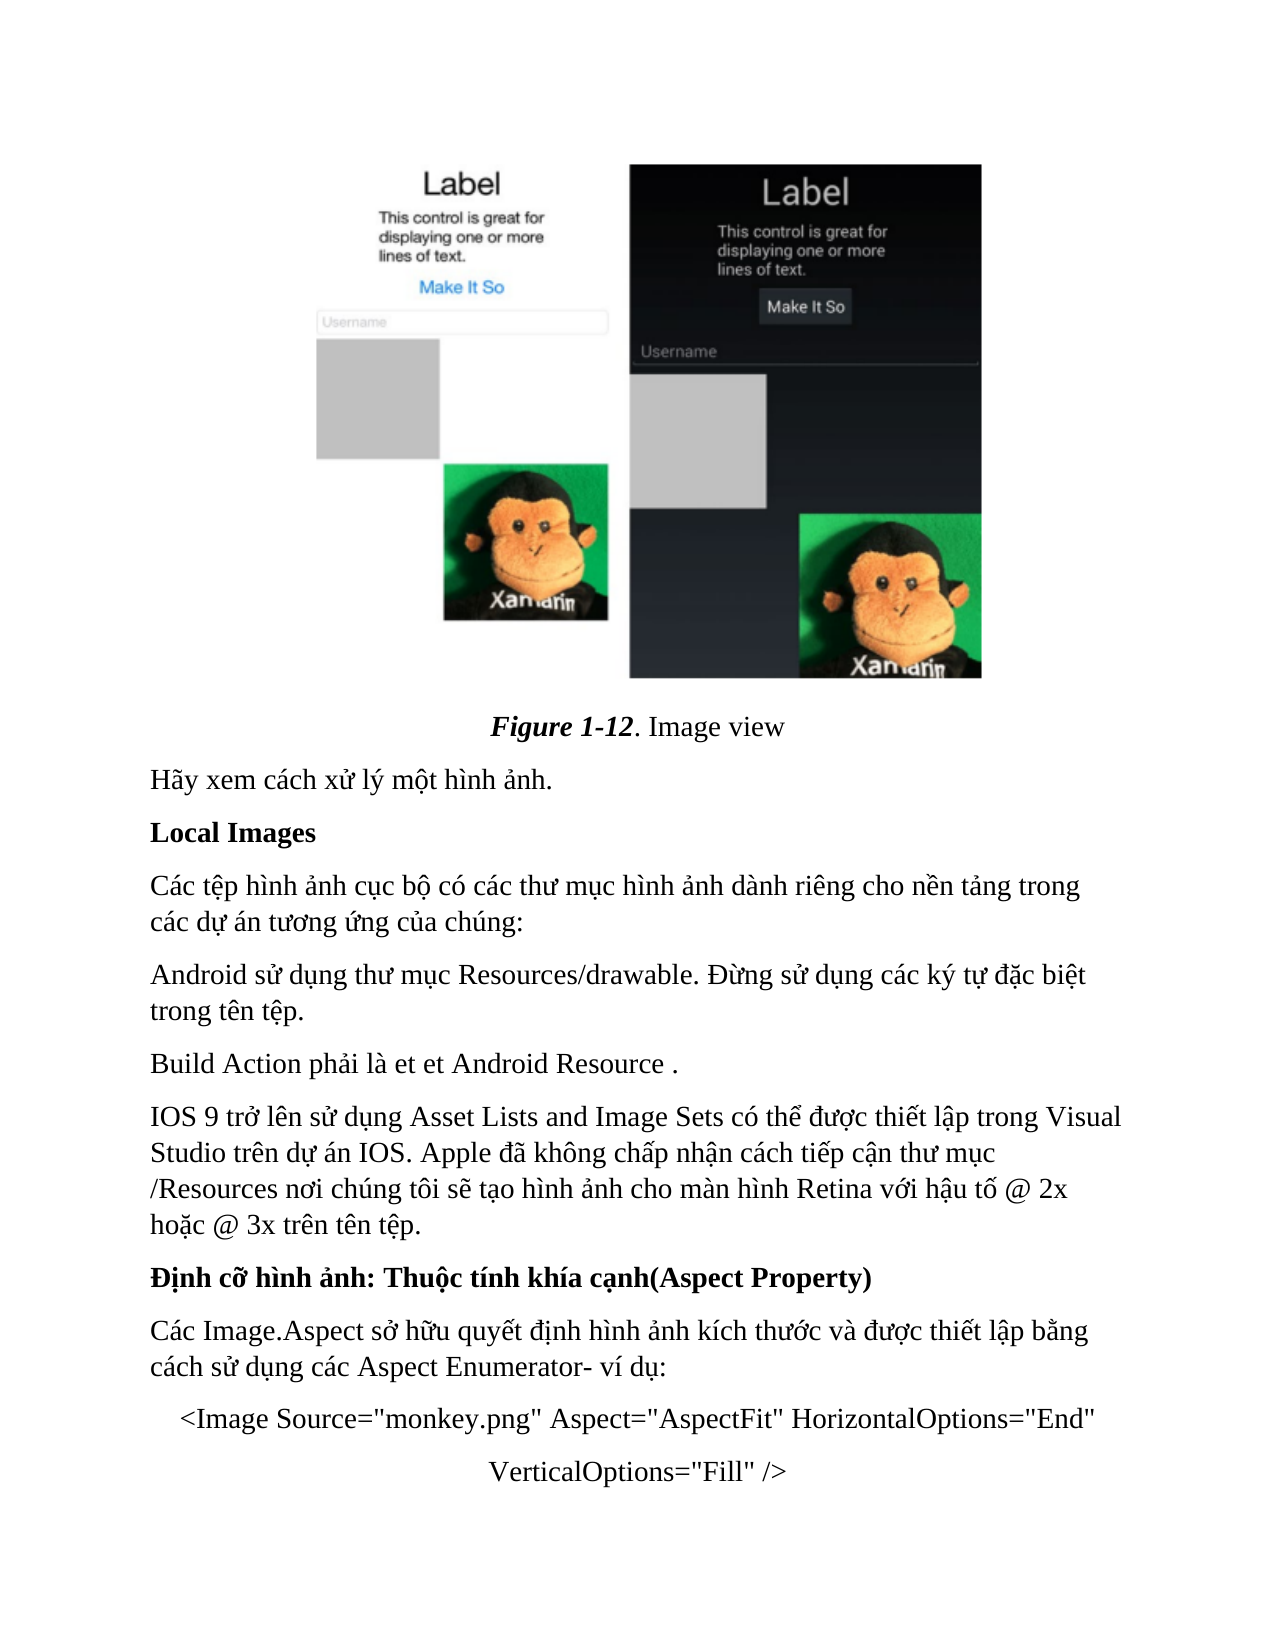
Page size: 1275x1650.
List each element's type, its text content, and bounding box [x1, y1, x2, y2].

text <Image Source="monkey.png" Aspect="AspectFit" HorizontalOptions="End" [150, 1402, 1125, 1435]
text Các Image.Aspect sở hữu quyết định hình ảnh kích thước và được thiết lập bằng cách sử dụng các Aspect Enumerator- ví dụ: [150, 1313, 1125, 1382]
text Figure 1-12. Image view [150, 709, 1125, 743]
text Android sử dụng thư mục Resources/drawable. Đừng sử dụng các ký tự đặc biệt trong tên tệp. [150, 957, 1125, 1027]
text Các tệp hình ảnh cục bộ có các thư mục hình ảnh dành riêng cho nền tảng trong các dự án tương ứng của chúng: [150, 868, 1125, 938]
picture [265, 150, 1010, 691]
text Định cỡ hình ảnh: Thuộc tính khía cạnh(Aspect Property) [150, 1260, 1125, 1293]
text Hãy xem cách xử lý một hình ảnh. [150, 762, 1125, 796]
text VerticalOptions="Fill" /> [150, 1454, 1125, 1488]
text Build Action phải là et et Android Resource . [150, 1046, 1125, 1079]
text Local Images [150, 815, 1125, 849]
text IOS 9 trở lên sử dụng Asset Lists and Image Sets có thể được thiết lập trong Visual Studio trên dự án IOS. Apple đã không chấp nhận cách tiếp cận thư mục /Resources nơi chúng tôi sẽ tạo hình ảnh cho màn hình Retina với hậu tố @ 2x hoặc @ 3x trên tên tệp. [150, 1099, 1125, 1241]
